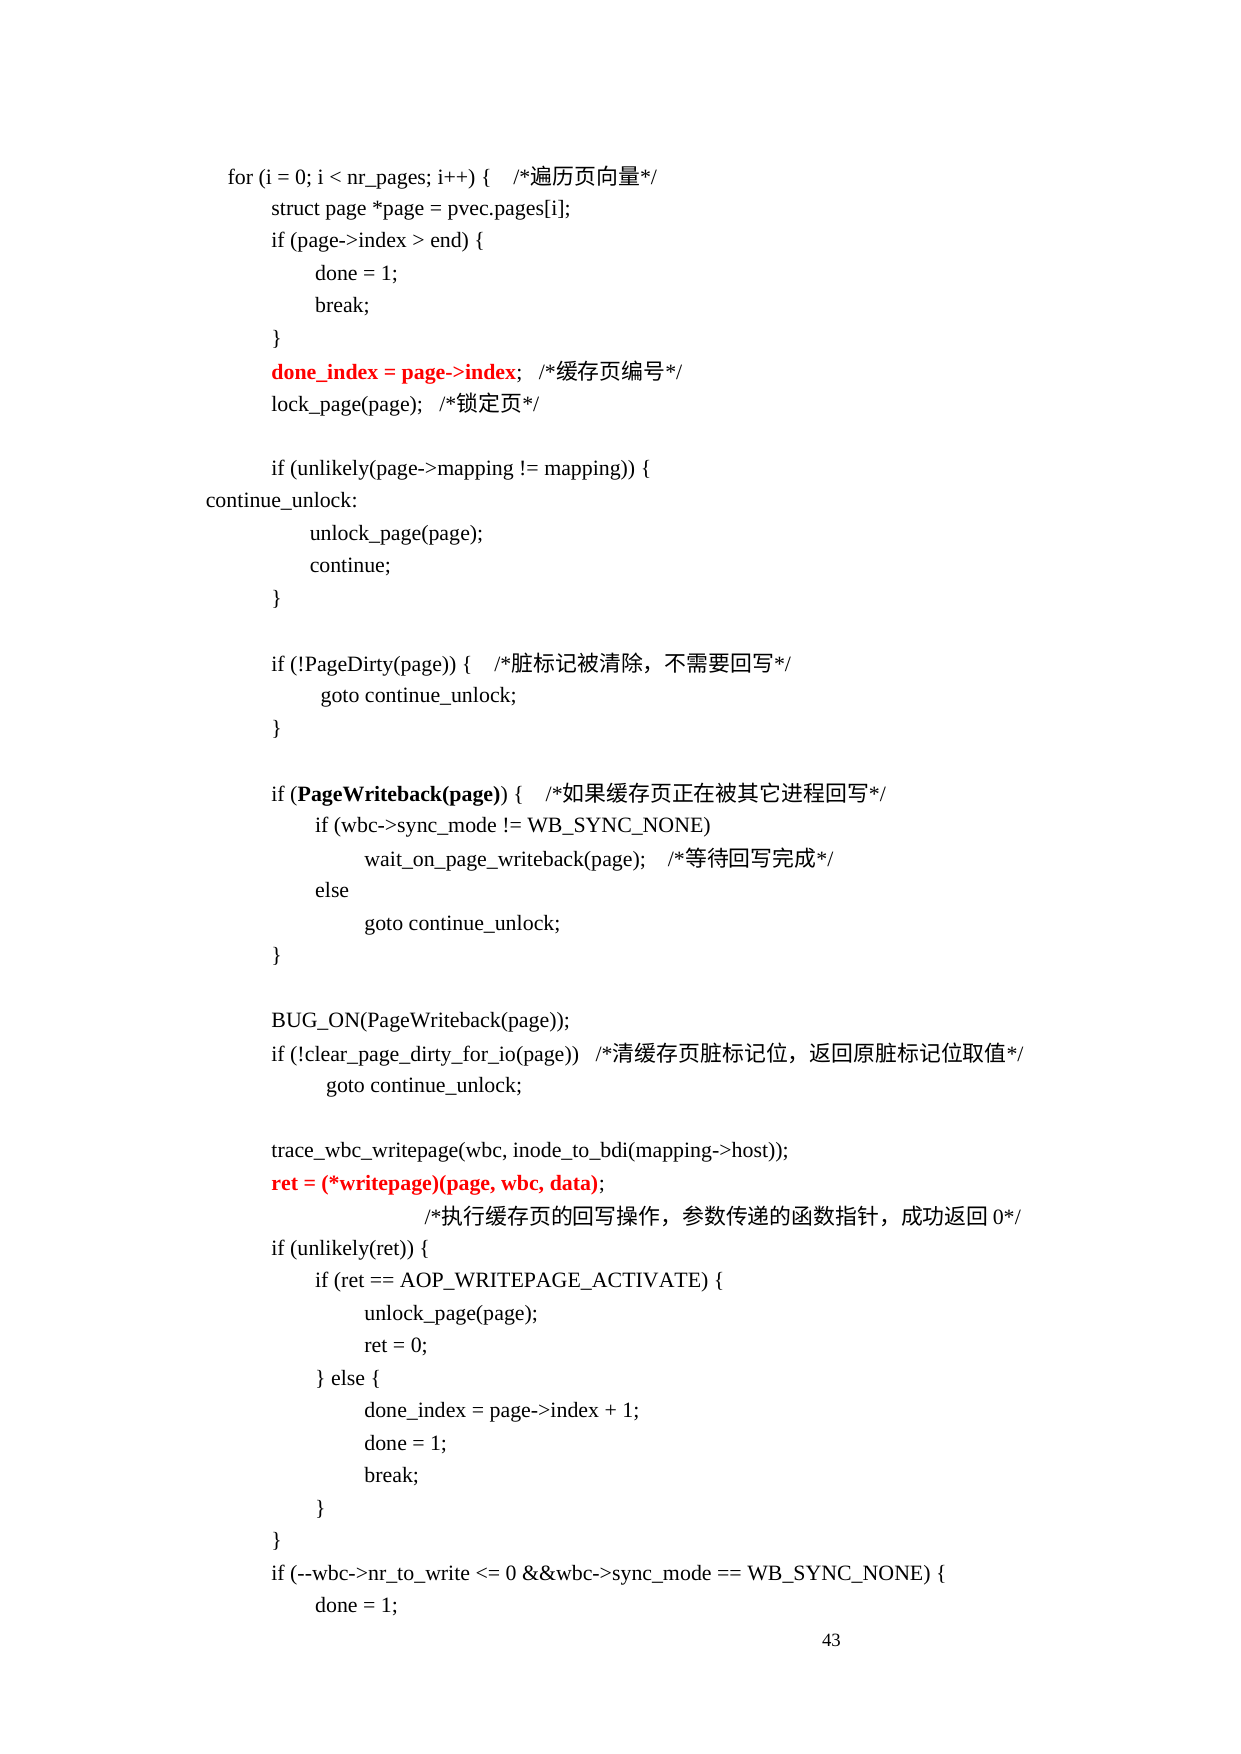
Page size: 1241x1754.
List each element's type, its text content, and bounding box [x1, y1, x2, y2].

text BUG_ON(PageWriteback(page)); [118, 1003, 1122, 1036]
text done = 1; [118, 256, 1122, 288]
text continue_unlock: [118, 483, 1122, 516]
text } [118, 581, 1122, 613]
text if (unlikely(page->mapping != mapping)) { [118, 451, 1122, 483]
text if (PageWriteback(page)) { /*如果缓存页正在被其它进程回写*/ [118, 776, 1122, 808]
text lock_page(page); /*锁定页*/ [118, 386, 1122, 418]
text } [118, 938, 1122, 971]
text break; [118, 1458, 1122, 1491]
text trace_wbc_writepage(wbc, inode_to_bdi(mapping->host)); [118, 1133, 1122, 1166]
text if (ret == AOP_WRITEPAGE_ACTIVATE) { [118, 1263, 1122, 1296]
text } [118, 1491, 1122, 1523]
text if (unlikely(ret)) { [118, 1231, 1122, 1263]
text unlock_page(page); [118, 1296, 1122, 1328]
text } else { [118, 1361, 1122, 1393]
text done_index = page->index + 1; [118, 1393, 1122, 1426]
text if (!PageDirty(page)) { /*脏标记被清除，不需要回写*/ [118, 646, 1122, 678]
text /*执行缓存页的回写操作，参数传递的函数指针，成功返回0*/ [118, 1198, 1122, 1231]
text for (i = 0; i < nr_pages; i++) { /*遍历页向量*/ [118, 158, 1122, 191]
text done_index = page->index; /*缓存页编号*/ [118, 353, 1122, 386]
text ret = (*writepage)(page, wbc, data); [118, 1166, 1122, 1198]
text unlock_page(page); [118, 516, 1122, 548]
text wait_on_page_writeback(page); /*等待回写完成*/ [118, 841, 1122, 873]
text done = 1; [118, 1426, 1122, 1458]
text struct page *page = pvec.pages[i]; [118, 191, 1122, 223]
text goto continue_unlock; [118, 678, 1122, 711]
text goto continue_unlock; [118, 906, 1122, 938]
text else [118, 873, 1122, 906]
text if (page->index > end) { [118, 223, 1122, 256]
text done = 1; [118, 1588, 1122, 1621]
text if (!clear_page_dirty_for_io(page)) /*清缓存页脏标记位，返回原脏标记位取值*/ [118, 1036, 1122, 1068]
text if (wbc->sync_mode != WB_SYNC_NONE) [118, 808, 1122, 841]
text } [118, 711, 1122, 743]
text } [118, 1523, 1122, 1556]
text continue; [118, 548, 1122, 581]
text if (--wbc->nr_to_write <= 0 &&wbc->sync_mode == WB_SYNC_NONE) { [118, 1556, 1122, 1588]
text ret = 0; [118, 1328, 1122, 1361]
text } [118, 321, 1122, 353]
text break; [118, 288, 1122, 321]
text goto continue_unlock; [118, 1068, 1122, 1101]
